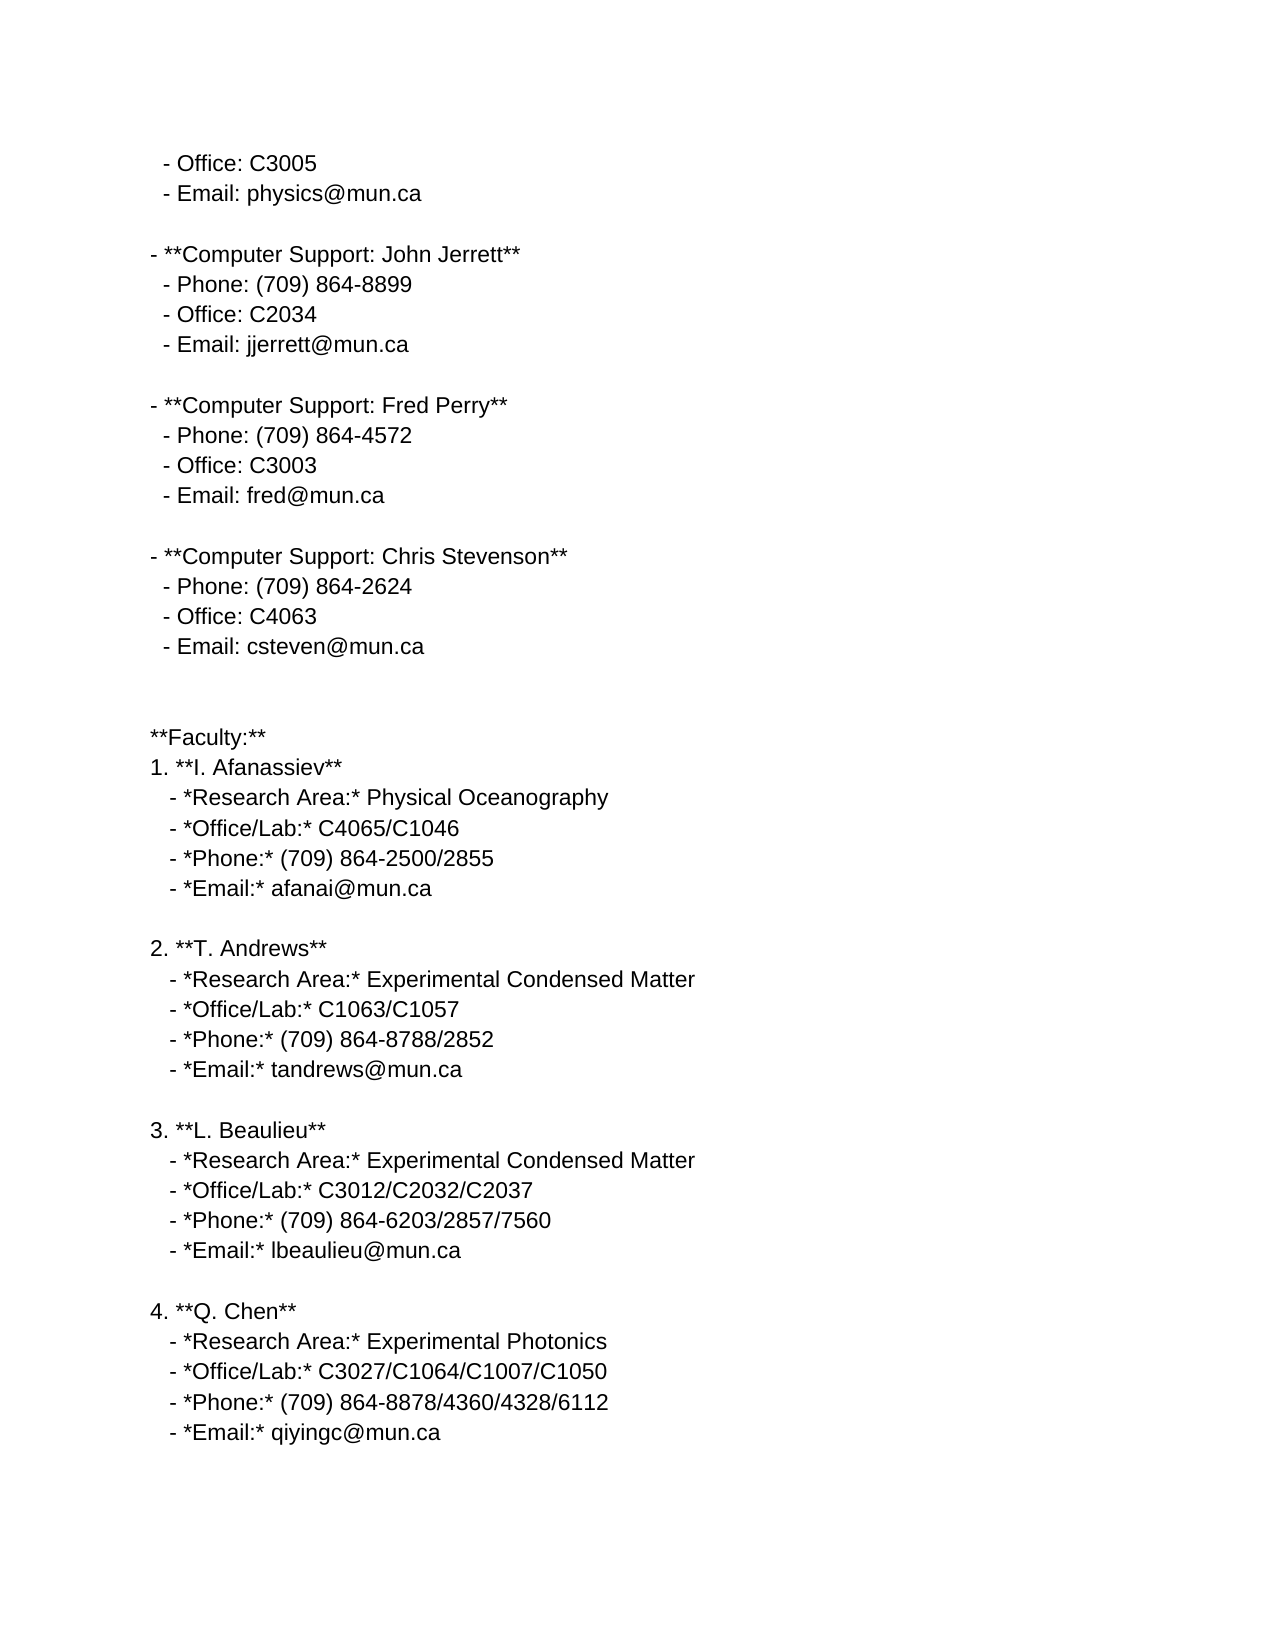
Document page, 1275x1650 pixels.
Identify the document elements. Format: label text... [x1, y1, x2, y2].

text - *Office/Lab:* C3027/C1064/C1007/C1050 [150, 1358, 1125, 1385]
text - *Research Area:* Physical Oceanography [150, 784, 1125, 811]
text - *Email:* lbeaulieu@mun.ca [150, 1237, 1125, 1264]
text - *Phone:* (709) 864-8788/2852 [150, 1026, 1125, 1052]
text - Phone: (709) 864-8899 [150, 271, 1125, 297]
text 3. **L. Beaulieu** [150, 1117, 1125, 1143]
text - *Email:* qiyingc@mun.ca [150, 1419, 1125, 1445]
text - *Office/Lab:* C3012/C2032/C2037 [150, 1177, 1125, 1203]
text - *Phone:* (709) 864-6203/2857/7560 [150, 1207, 1125, 1234]
text - Email: fred@mun.ca [150, 482, 1125, 509]
text - Email: csteven@mun.ca [150, 633, 1125, 660]
text - *Phone:* (709) 864-2500/2855 [150, 845, 1125, 871]
text - Email: jjerrett@mun.ca [150, 331, 1125, 358]
text - *Research Area:* Experimental Condensed Matter [150, 1147, 1125, 1173]
text - *Email:* tandrews@mun.ca [150, 1056, 1125, 1083]
text - *Phone:* (709) 864-8878/4360/4328/6112 [150, 1388, 1125, 1415]
text - Office: C2034 [150, 301, 1125, 327]
text - Phone: (709) 864-2624 [150, 573, 1125, 599]
text - Office: C4063 [150, 603, 1125, 629]
text **Faculty:** [150, 724, 1125, 750]
text 1. **I. Afanassiev** [150, 754, 1125, 781]
text - *Research Area:* Experimental Condensed Matter [150, 966, 1125, 992]
text - **Computer Support: Chris Stevenson** [150, 543, 1125, 569]
text - **Computer Support: Fred Perry** [150, 392, 1125, 418]
text - Phone: (709) 864-4572 [150, 422, 1125, 448]
text - *Office/Lab:* C1063/C1057 [150, 996, 1125, 1022]
text - *Email:* afanai@mun.ca [150, 875, 1125, 901]
text - Office: C3005 [150, 150, 1125, 176]
text - *Research Area:* Experimental Photonics [150, 1328, 1125, 1354]
text - *Office/Lab:* C4065/C1046 [150, 814, 1125, 841]
text - Email: physics@mun.ca [150, 180, 1125, 207]
text - **Computer Support: John Jerrett** [150, 241, 1125, 267]
text 4. **Q. Chen** [150, 1298, 1125, 1324]
text - Office: C3003 [150, 452, 1125, 478]
text 2. **T. Andrews** [150, 935, 1125, 962]
